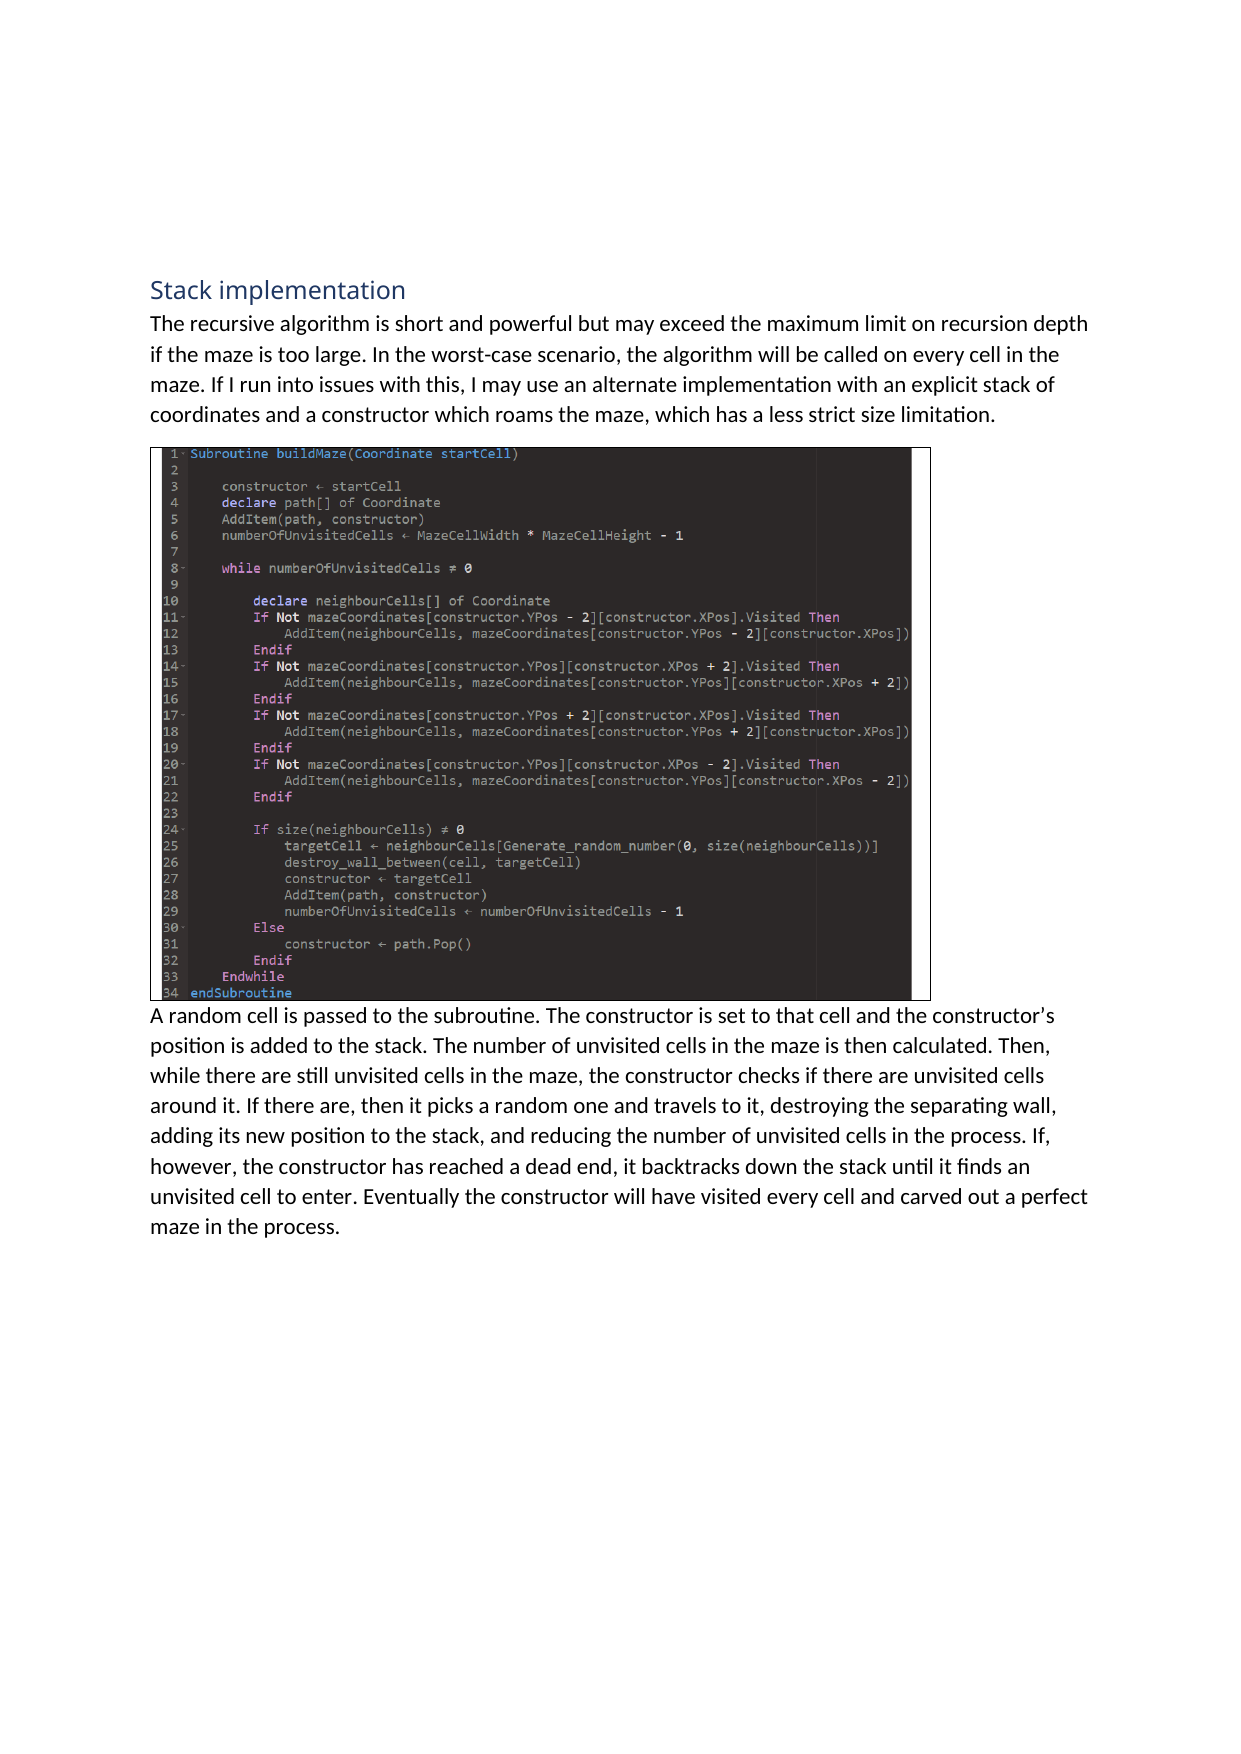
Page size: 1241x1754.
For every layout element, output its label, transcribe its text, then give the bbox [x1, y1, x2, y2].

table_header [912, 448, 930, 1000]
table_header [151, 448, 161, 1000]
picture [161, 448, 912, 1000]
text A random cell is passed to the subroutine. The constructor is set to that cell and the constructor’s position is added to the stack. The number of unvisited cells in the maze is then calculated. Then, while there are still unvisited cells in the maze, the constructor checks if there are unvisited cells around it. If there are, then it picks a random one and travels to it, destroying the separating wall, adding its new position to the stack, and reducing the number of unvisited cells in the process. If, however, the constructor has reached a dead end, it backtracks down the stack until it finds an unvisited cell to enter. Eventually the constructor will have visited every cell and carved out a perfect maze in the process. [150, 1001, 1090, 1240]
text The recursive algorithm is short and powerful but may exceed the maximum limit on recursion depth if the maze is too large. In the worst-case scenario, the algorithm will be called on every cell in the maze. If I run into issues with this, I may use an alternate implementation with an explicit stack of coordinates and a constructor which roams the maze, which has a less strict size limitation. [150, 309, 1090, 428]
subtitle Stack implementation [150, 273, 1090, 307]
